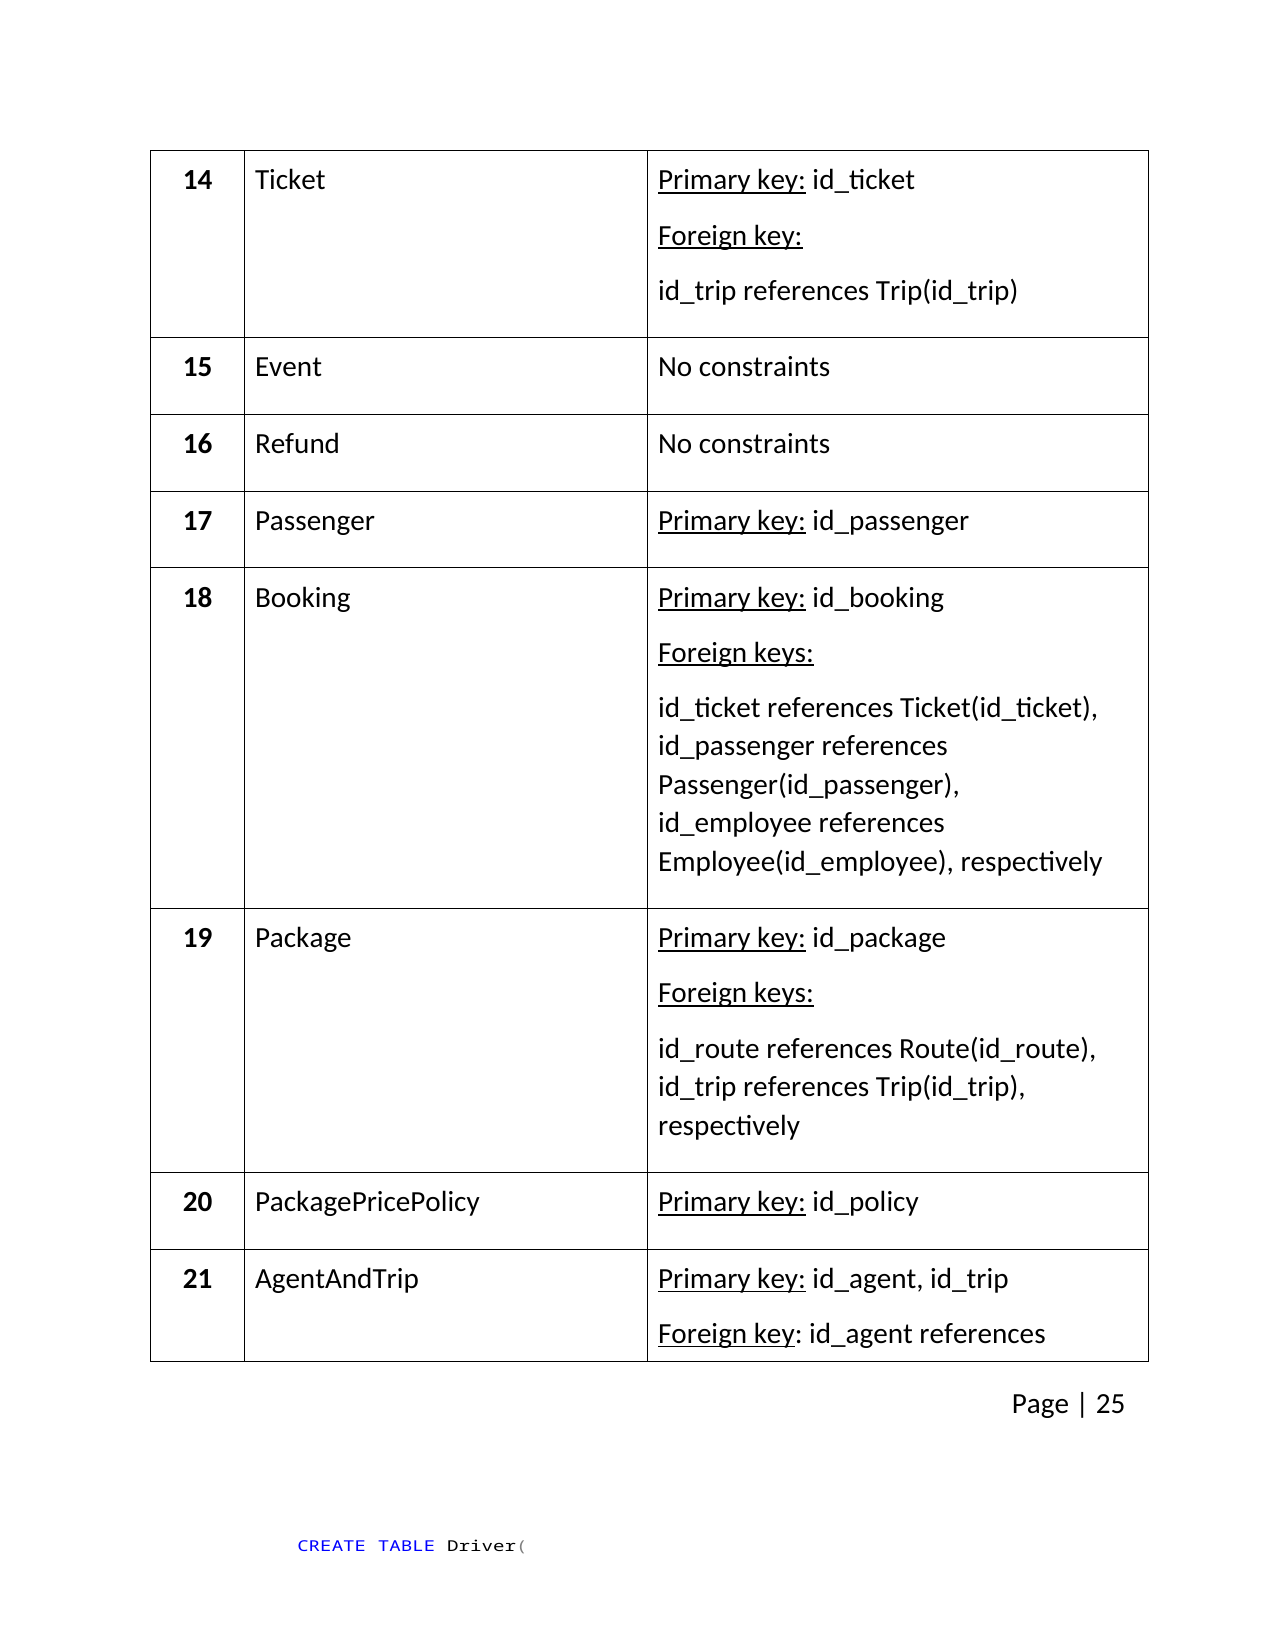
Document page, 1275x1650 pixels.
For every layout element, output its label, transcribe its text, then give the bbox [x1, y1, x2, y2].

table_cell 18 [151, 568, 244, 908]
table_cell Refund [245, 415, 647, 491]
table_cell No constraints [648, 338, 1148, 414]
table_cell Primary key: id_ticket Foreign key: id_trip references Trip(id_trip) [648, 151, 1148, 337]
table_cell Passenger [245, 492, 647, 567]
table_cell Booking [245, 568, 647, 908]
table_cell Primary key: id_policy [648, 1173, 1148, 1249]
table_cell 16 [151, 415, 244, 491]
table_cell Primary key: id_agent, id_trip Foreign key: id_agent references Agent(id_agent), id_trip references Trip(id_trip) [648, 1250, 1148, 1361]
table_cell AgentAndTrip [245, 1250, 647, 1361]
table_cell Ticket [245, 151, 647, 337]
table_cell 17 [151, 492, 244, 567]
table_cell 21 [151, 1250, 244, 1361]
table_cell Primary key: id_booking Foreign keys: id_ticket references Ticket(id_ticket), id_passenger references Passenger(id_passenger), id_employee references Employee(id_employee), respectively [648, 568, 1148, 908]
table_cell 20 [151, 1173, 244, 1249]
table_cell Event [245, 338, 647, 414]
table_cell No constraints [648, 415, 1148, 491]
table_cell Package [245, 909, 647, 1172]
table_cell 19 [151, 909, 244, 1172]
table_cell 14 [151, 151, 244, 337]
table_cell 15 [151, 338, 244, 414]
table_cell Primary key: id_passenger [648, 492, 1148, 567]
table_cell PackagePricePolicy [245, 1173, 647, 1249]
table_cell Primary key: id_package Foreign keys: id_route references Route(id_route), id_trip references Trip(id_trip), respectively [648, 909, 1148, 1172]
